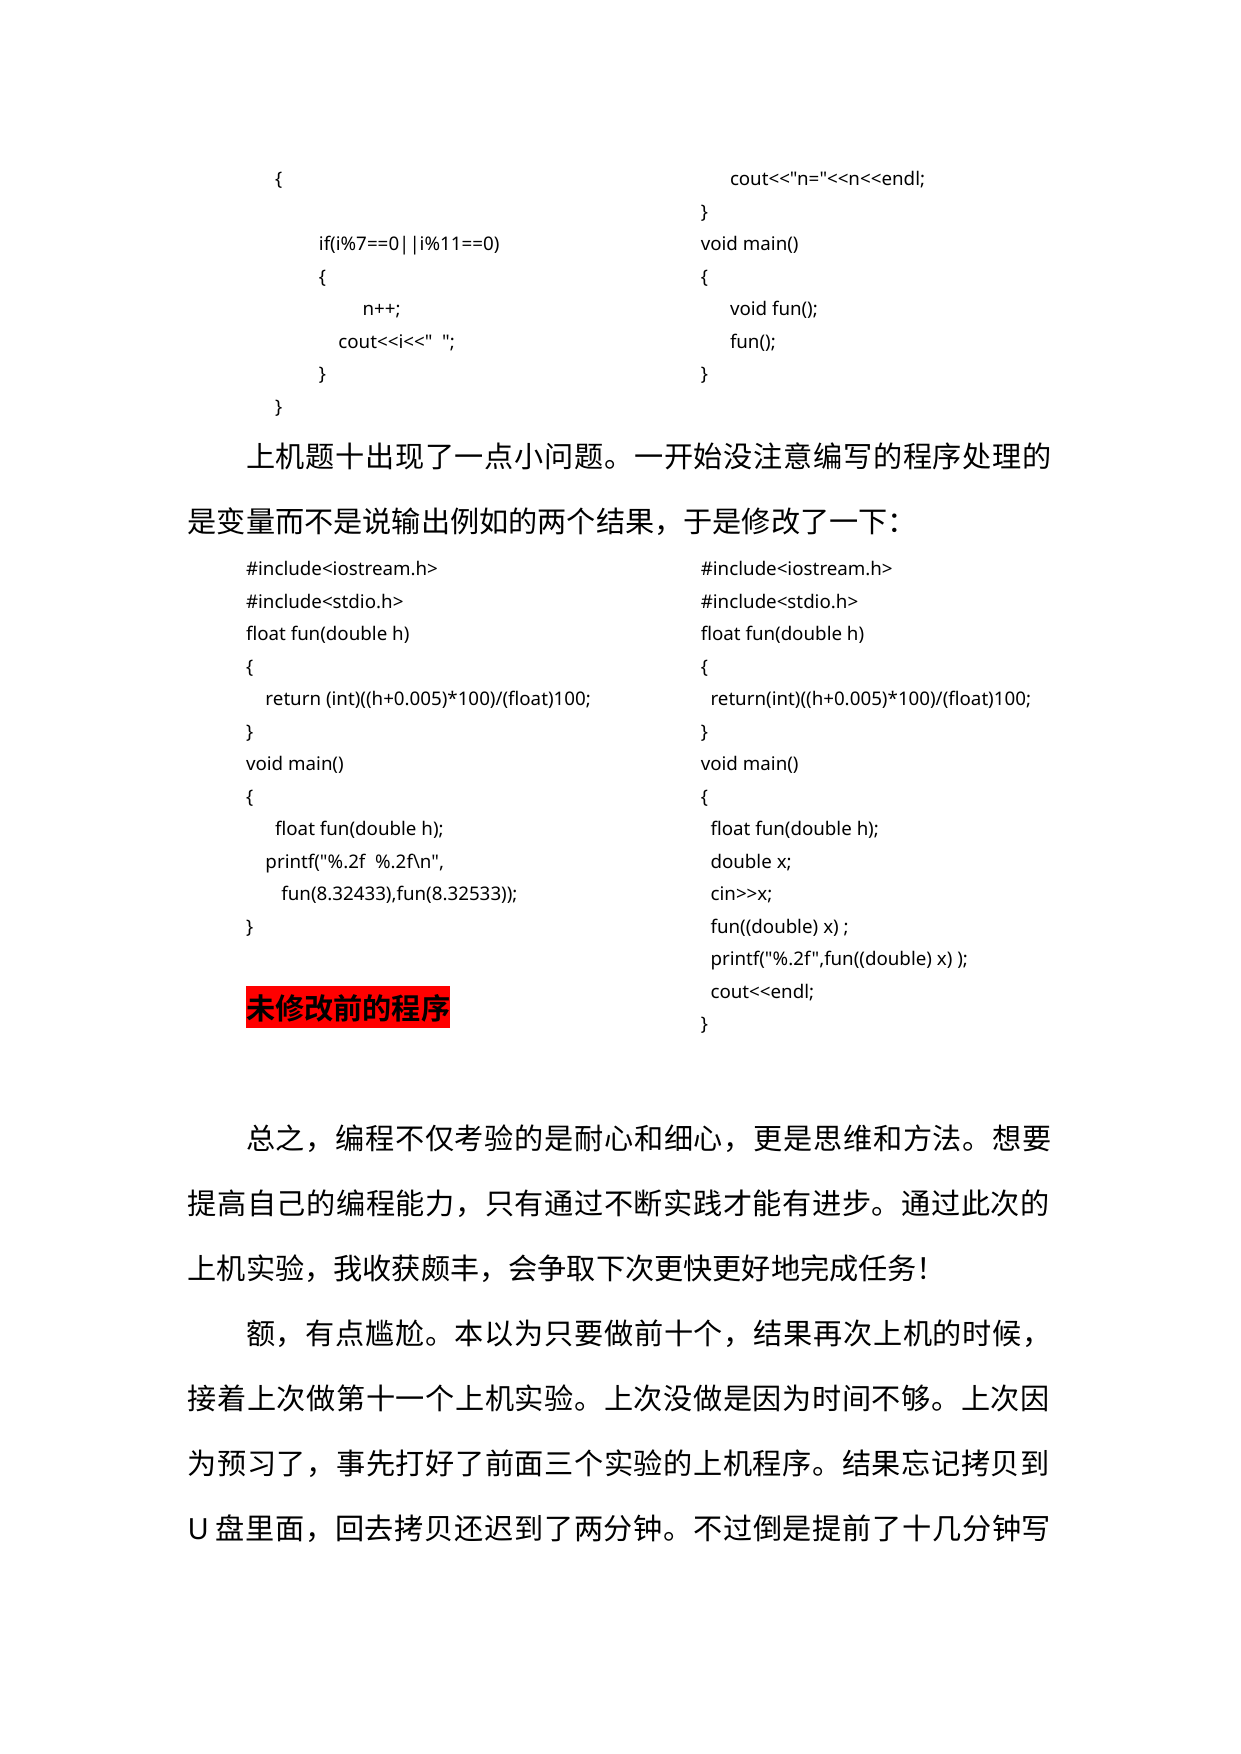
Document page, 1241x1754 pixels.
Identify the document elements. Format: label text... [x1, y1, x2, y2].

list #include<iostream.h> [187, 552, 598, 584]
list float fun(double h) [187, 617, 598, 649]
list float fun(double h); [642, 812, 1053, 844]
list } [642, 357, 1053, 389]
list } [187, 714, 598, 747]
list { [642, 779, 1053, 812]
list #include<stdio.h> [187, 584, 598, 617]
list return(int)((h+0.005)*100)/(float)100; [642, 682, 1053, 714]
list cout<<i<<" "; [187, 324, 598, 357]
list float fun(double h); [187, 812, 598, 844]
list void main() [642, 227, 1053, 259]
list void main() [187, 747, 598, 779]
list { [187, 779, 598, 812]
list return (int)((h+0.005)*100)/(float)100; [187, 682, 598, 714]
list } [642, 194, 1053, 227]
list } [642, 1007, 1053, 1039]
list void main() [642, 747, 1053, 779]
list #include<iostream.h> [642, 552, 1053, 584]
list 未修改前的程序 [187, 974, 598, 1039]
list { [187, 649, 598, 682]
list #include<stdio.h> [642, 584, 1053, 617]
list cout<<endl; [642, 974, 1053, 1007]
list double x; [642, 844, 1053, 877]
list { [642, 259, 1053, 292]
list fun((double) x) ; [642, 909, 1053, 942]
list { [187, 162, 598, 194]
list float fun(double h) [642, 617, 1053, 649]
list } [187, 357, 598, 389]
list } [642, 714, 1053, 747]
list printf("%.2f",fun((double) x) ); [642, 942, 1053, 974]
list { [187, 259, 598, 292]
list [187, 1299, 1053, 1559]
list 上机题十出现了一点小问题。一开始没注意编写的程序处理的是变量而不是说输出例如的两个结果，于是修改了一下： [187, 422, 1053, 552]
list cin>>x; [642, 877, 1053, 909]
list 总之，编程不仅考验的是耐心和细心，更是思维和方法。想要提高自己的编程能力，只有通过不断实践才能有进步。通过此次的上机实验，我收获颇丰，会争取下次更快更好地完成任务！ [187, 1104, 1053, 1299]
list } [187, 389, 598, 422]
list } [187, 909, 598, 942]
list fun(); [642, 324, 1053, 357]
list { [642, 649, 1053, 682]
list cout<<"n="<<n<<endl; [642, 162, 1053, 194]
list if(i%7==0||i%11==0) [187, 227, 598, 259]
list n++; [187, 292, 598, 324]
list printf("%.2f %.2f\n", [187, 844, 598, 877]
list fun(8.32433),fun(8.32533)); [187, 877, 598, 909]
list void fun(); [642, 292, 1053, 324]
